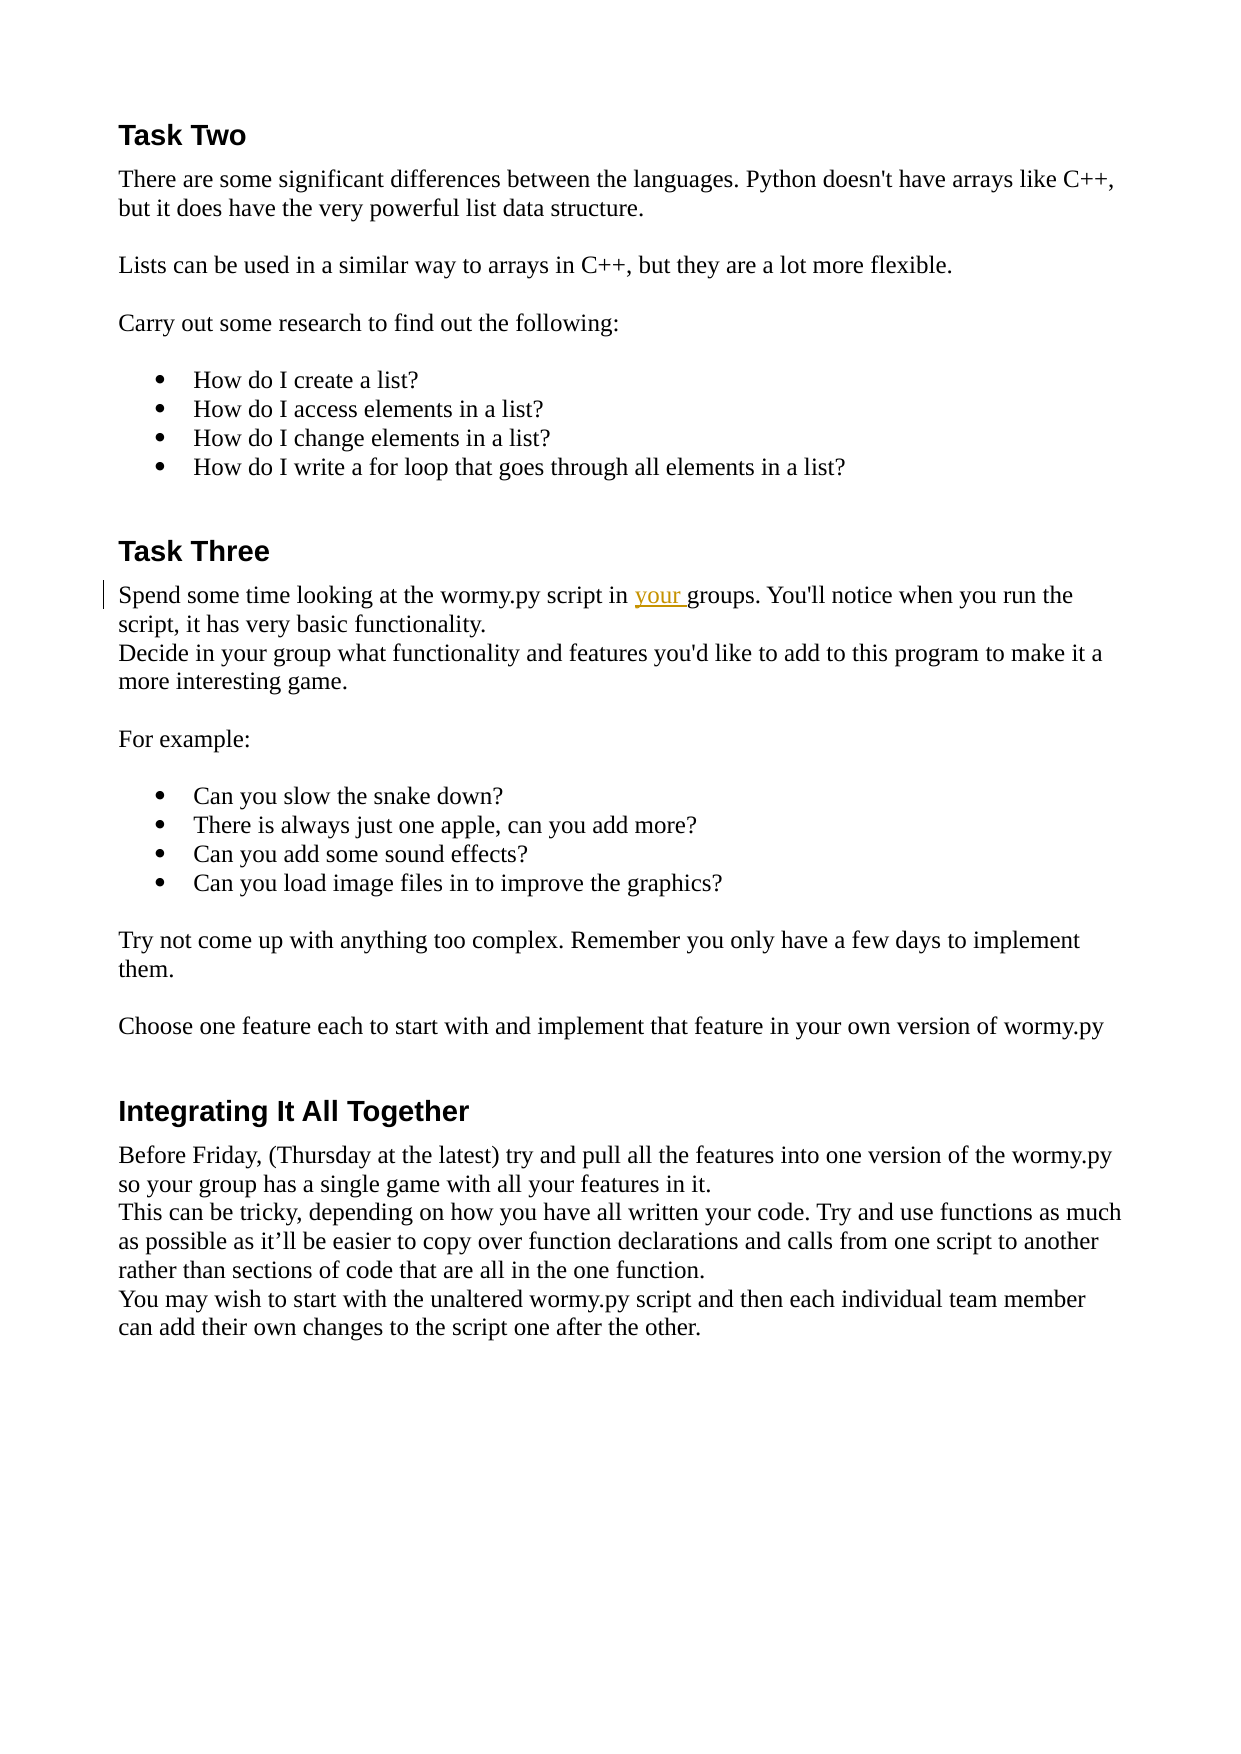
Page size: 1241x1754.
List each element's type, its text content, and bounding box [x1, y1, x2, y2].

text Before Friday, (Thursday at the latest) try and pull all the features into one version of the wormy.py so your group has a single game with all your features in it. [118, 1140, 1122, 1197]
list Can you slow the snake down? [156, 781, 1122, 810]
text Lists can be used in a similar way to arrays in C++, but they are a lot more flexible. [118, 250, 1122, 279]
list There is always just one apple, can you add more? [156, 810, 1122, 839]
text You may wish to start with the unaltered wormy.py script and then each individual team member can add their own changes to the script one after the other. [118, 1284, 1122, 1341]
list Can you add some sound effects? [156, 839, 1122, 868]
list How do I create a list? [156, 365, 1122, 394]
text Carry out some research to find out the following: [118, 308, 1122, 337]
text Decide in your group what functionality and features you'd like to add to this program to make it a more interesting game. [118, 638, 1122, 695]
text Choose one feature each to start with and implement that feature in your own version of wormy.py [118, 1011, 1122, 1040]
list How do I access elements in a list? [156, 394, 1122, 423]
text Spend some time looking at the wormy.py script in groups. You'll notice when you run the script, it has very basic functionality. [118, 580, 1122, 638]
list Can you load image files in to improve the graphics? [156, 868, 1122, 896]
subtitle Integrating It All Together [118, 1094, 1122, 1127]
list How do I write a for loop that goes through all elements in a list? [156, 452, 1122, 480]
text For example: [118, 724, 1122, 753]
text Try not come up with anything too complex. Remember you only have a few days to implement them. [118, 925, 1122, 983]
text This can be tricky, depending on how you have all written your code. Try and use functions as much as possible as it’ll be easier to copy over function declarations and calls from one script to another rather than sections of code that are all in the one function. [118, 1197, 1122, 1284]
list How do I change elements in a list? [156, 423, 1122, 452]
text There are some significant differences between the languages. Python doesn't have arrays like C++, but it does have the very powerful list data structure. [118, 164, 1122, 222]
subtitle Task Three [118, 534, 1122, 568]
subtitle Task Two [118, 118, 1122, 152]
